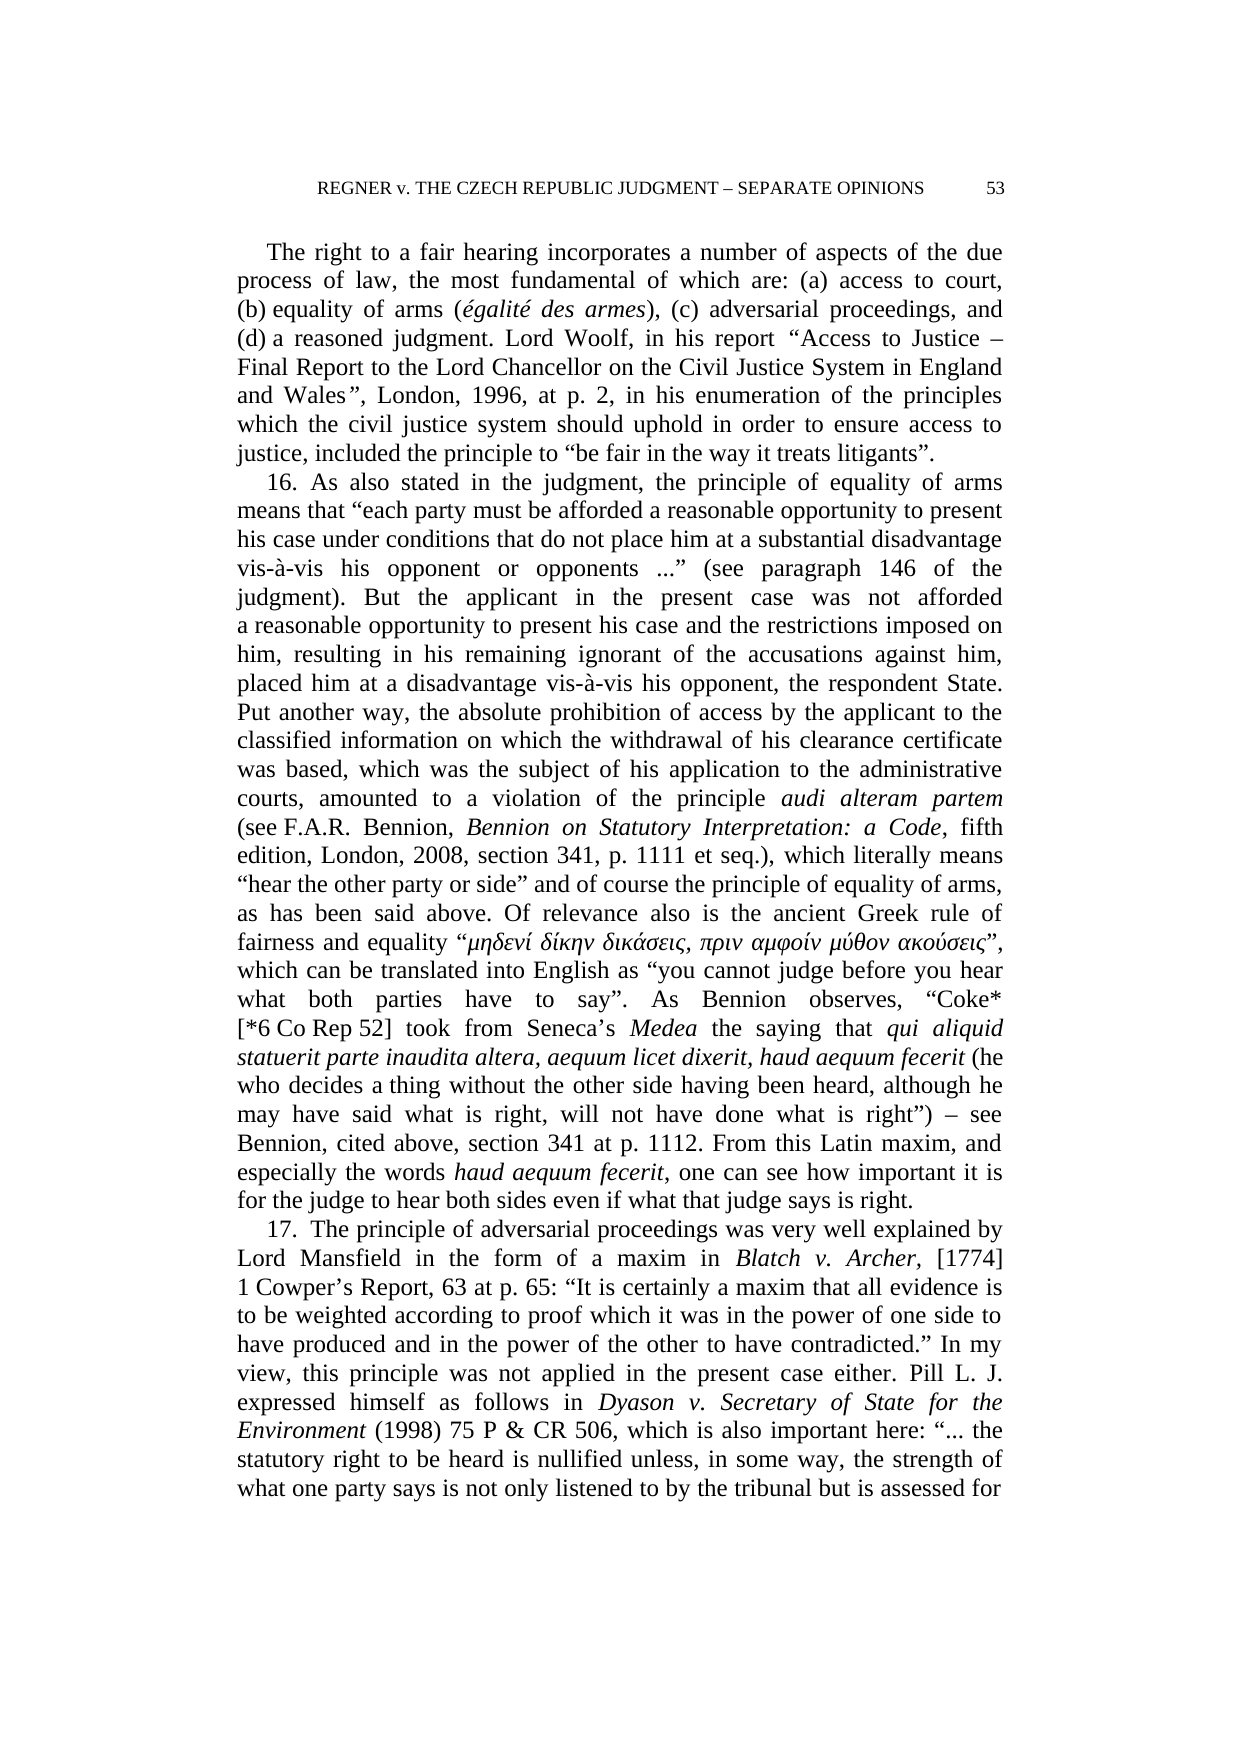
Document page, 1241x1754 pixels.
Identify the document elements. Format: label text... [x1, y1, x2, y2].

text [237, 1214, 1003, 1502]
text 16. As also stated in the judgment, the principle of equality of arms means that “each party must be afforded a reasonable opportunity to present his case under conditions that do not place him at a substantial disadvantage vis-à-vis his opponent or opponents ...” (see paragraph 146 of the judgment). But the applicant in the present case was not afforded a reasonable opportunity to present his case and the restrictions imposed on him, resulting in his remaining ignorant of the accusations against him, placed him at a disadvantage vis-à-vis his opponent, the respondent State. Put another way, the absolute prohibition of access by the applicant to the classified information on which the withdrawal of his clearance certificate was based, which was the subject of his application to the administrative courts, amounted to a violation of the principle audi alteram partem (see F.A.R. Bennion, Bennion on Statutory Interpretation: a Code, fifth edition, London, 2008, section 341, p. 1111 et seq.), which literally means “hear the other party or side” and of course the principle of equality of arms, as has been said above. Of relevance also is the ancient Greek rule of fairness and equality “μηδενί δίκην δικάσεις, πριν αμφοίν μύθον ακούσεις”, which can be translated into English as “you cannot judge before you hear what both parties have to say”. As Bennion observes, “Coke* [*6 Co Rep 52] took from Seneca’s Medea the saying that qui aliquid statuerit parte inaudita altera, aequum licet dixerit, haud aequum fecerit (he who decides a thing without the other side having been heard, although he may have said what is right, will not have done what is right”) – see Bennion, cited above, section 341 at p. 1112. From this Latin maxim, and especially the words haud aequum fecerit, one can see how important it is for the judge to hear both sides even if what that judge says is right. [237, 467, 1003, 1214]
text The right to a fair hearing incorporates a number of aspects of the due process of law, the most fundamental of which are: (a) access to court, (b) equality of arms (égalité des armes), (c) adversarial proceedings, and (d) a reasoned judgment. Lord Woolf, in his report “Access to Justice – Final Report to the Lord Chancellor on the Civil Justice System in England and Wales”, London, 1996, at p. 2, in his enumeration of the principles which the civil justice system should uphold in order to ensure access to justice, included the principle to “be fair in the way it treats litigants”. [237, 237, 1003, 467]
